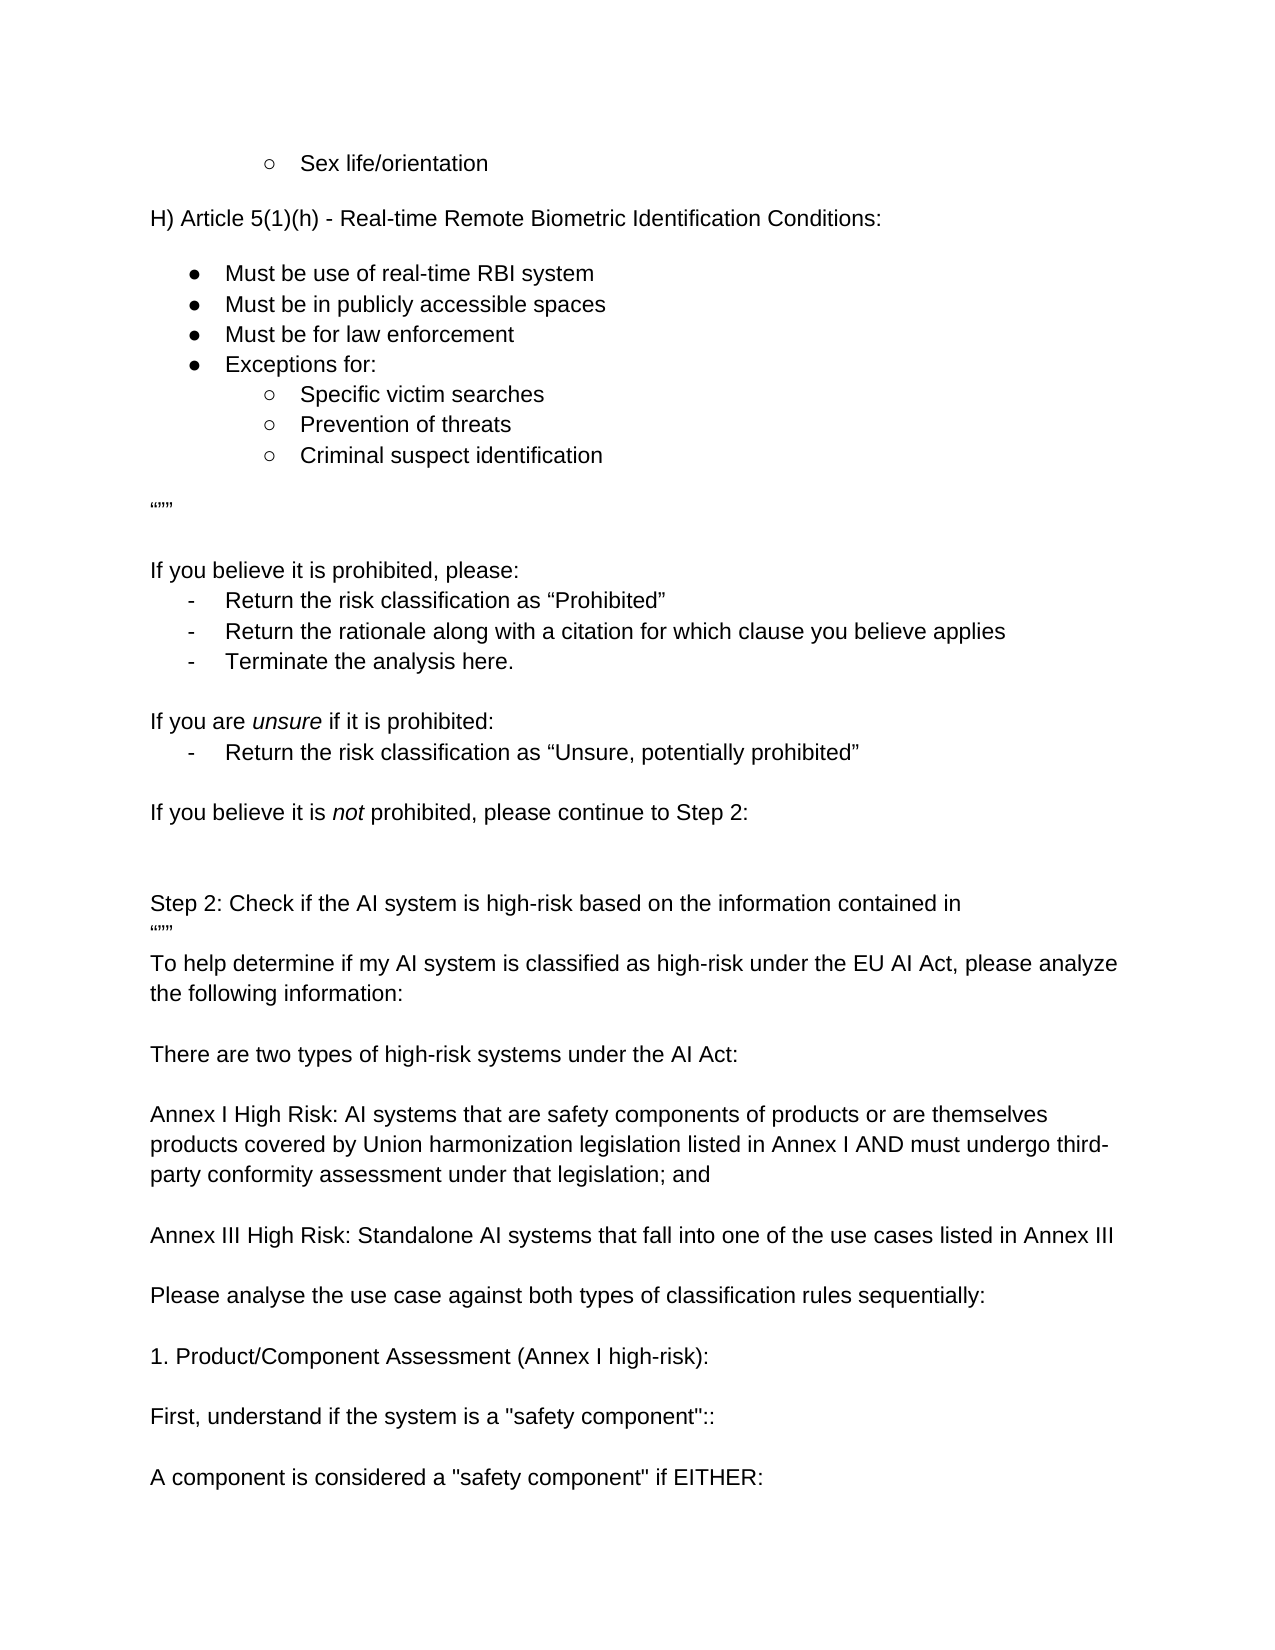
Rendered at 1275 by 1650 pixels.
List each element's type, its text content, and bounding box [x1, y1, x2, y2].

text There are two types of high-risk systems under the AI Act: [150, 1041, 1125, 1067]
text A component is considered a "safety component" if EITHER: [150, 1463, 1125, 1490]
text If you believe it is not prohibited, please continue to Step 2: [150, 799, 1125, 825]
list Return the risk classification as “Unsure, potentially prohibited” [187, 738, 1125, 765]
text To help determine if my AI system is classified as high-risk under the EU AI Act, please analyze the following information: [150, 950, 1125, 1007]
text Annex I High Risk: AI systems that are safety components of products or are themselves products covered by Union harmonization legislation listed in Annex I AND must undergo third-party conformity assessment under that legislation; and [150, 1101, 1125, 1218]
list Specific victim searches [262, 381, 1125, 408]
list Exceptions for: [187, 351, 1125, 377]
text If you believe it is prohibited, please: [150, 557, 1125, 584]
text “”” [150, 497, 1125, 523]
list Prevention of threats [262, 411, 1125, 438]
list Must be in publicly accessible spaces [187, 291, 1125, 317]
list Sex life/orientation [262, 150, 1125, 176]
text Step 2: Check if the AI system is high-risk based on the information contained in [150, 889, 1125, 916]
text Please analyse the use case against both types of classification rules sequentially: [150, 1282, 1125, 1309]
list Terminate the analysis here. [187, 648, 1125, 674]
text “”” [150, 920, 1125, 946]
text Annex III High Risk: Standalone AI systems that fall into one of the use cases listed in Annex III [150, 1222, 1125, 1248]
list Must be for law enforcement [187, 321, 1125, 347]
text 1. Product/Component Assessment (Annex I high-risk): [150, 1343, 1125, 1369]
list Return the risk classification as “Prohibited” [187, 587, 1125, 614]
text First, understand if the system is a "safety component":: [150, 1403, 1125, 1429]
list Must be use of real-time RBI system [187, 260, 1125, 287]
list Criminal suspect identification [262, 442, 1125, 468]
list Return the rationale along with a citation for which clause you believe applies [187, 618, 1125, 644]
text H) Article 5(1)(h) - Real-time Remote Biometric Identification Conditions: [150, 205, 1125, 232]
text If you are unsure if it is prohibited: [150, 708, 1125, 735]
